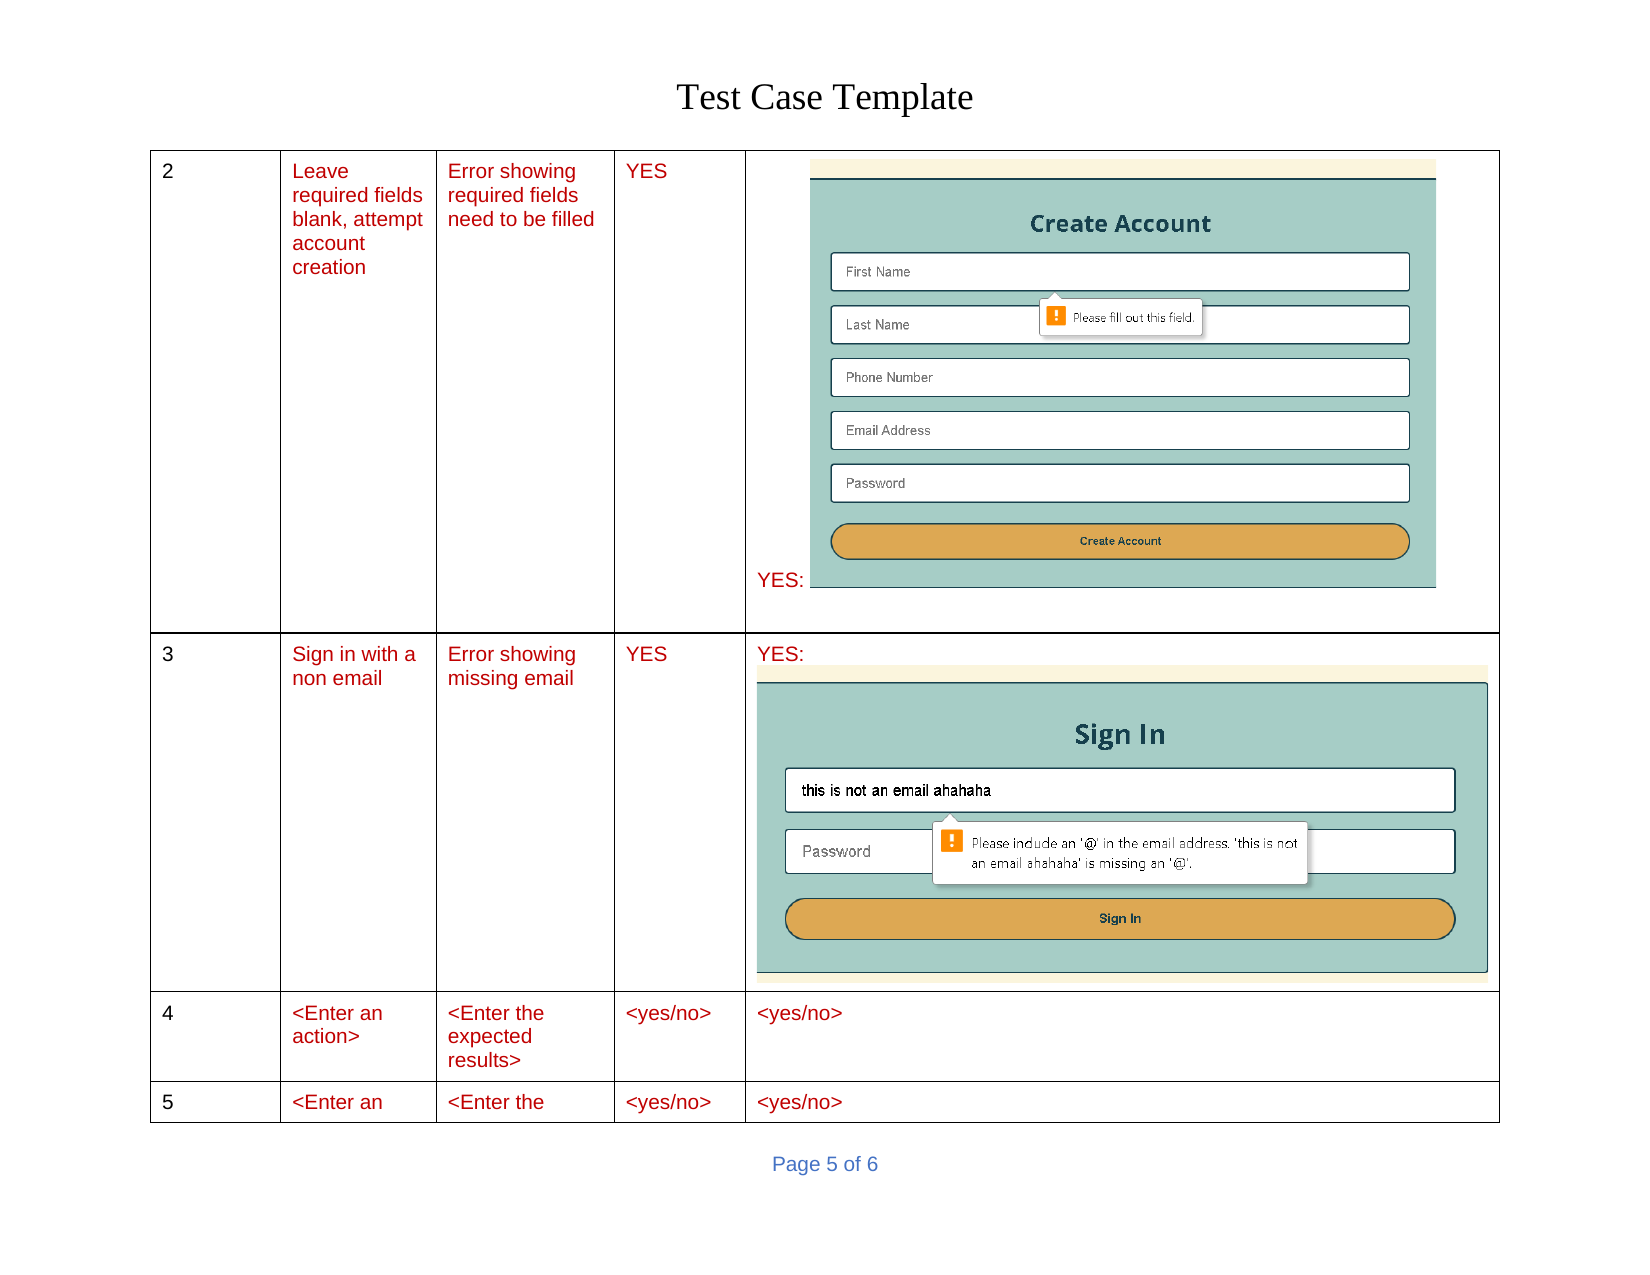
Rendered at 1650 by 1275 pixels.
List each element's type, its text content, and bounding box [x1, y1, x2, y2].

table_cell <Enter an action> [281, 1082, 436, 1122]
table_cell <yes/no> [746, 1082, 1499, 1122]
table_cell 3 [151, 634, 280, 991]
table_cell YES: [746, 151, 1499, 632]
table_cell <yes/no> [615, 1082, 745, 1122]
table_cell Sign in with a non email [281, 634, 436, 991]
table_cell <yes/no> [615, 992, 745, 1081]
picture [756, 665, 1489, 983]
table_cell YES: [746, 634, 1499, 991]
table_cell YES [615, 634, 745, 991]
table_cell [437, 1082, 614, 1122]
table_cell 2 [151, 151, 280, 632]
table_cell Leave required fields blank, attempt account creation [281, 151, 436, 632]
table_cell <Enter the expected results> [437, 992, 614, 1081]
table_cell YES [615, 151, 745, 632]
table_cell <yes/no> [746, 992, 1499, 1081]
table_cell Error showing required fields need to be filled [437, 151, 614, 632]
table_cell 4 [151, 992, 280, 1081]
table_cell 5 [151, 1082, 280, 1122]
table_cell Error showing missing email [437, 634, 614, 991]
picture [810, 159, 1437, 588]
table_cell <Enter an action> [281, 992, 436, 1081]
